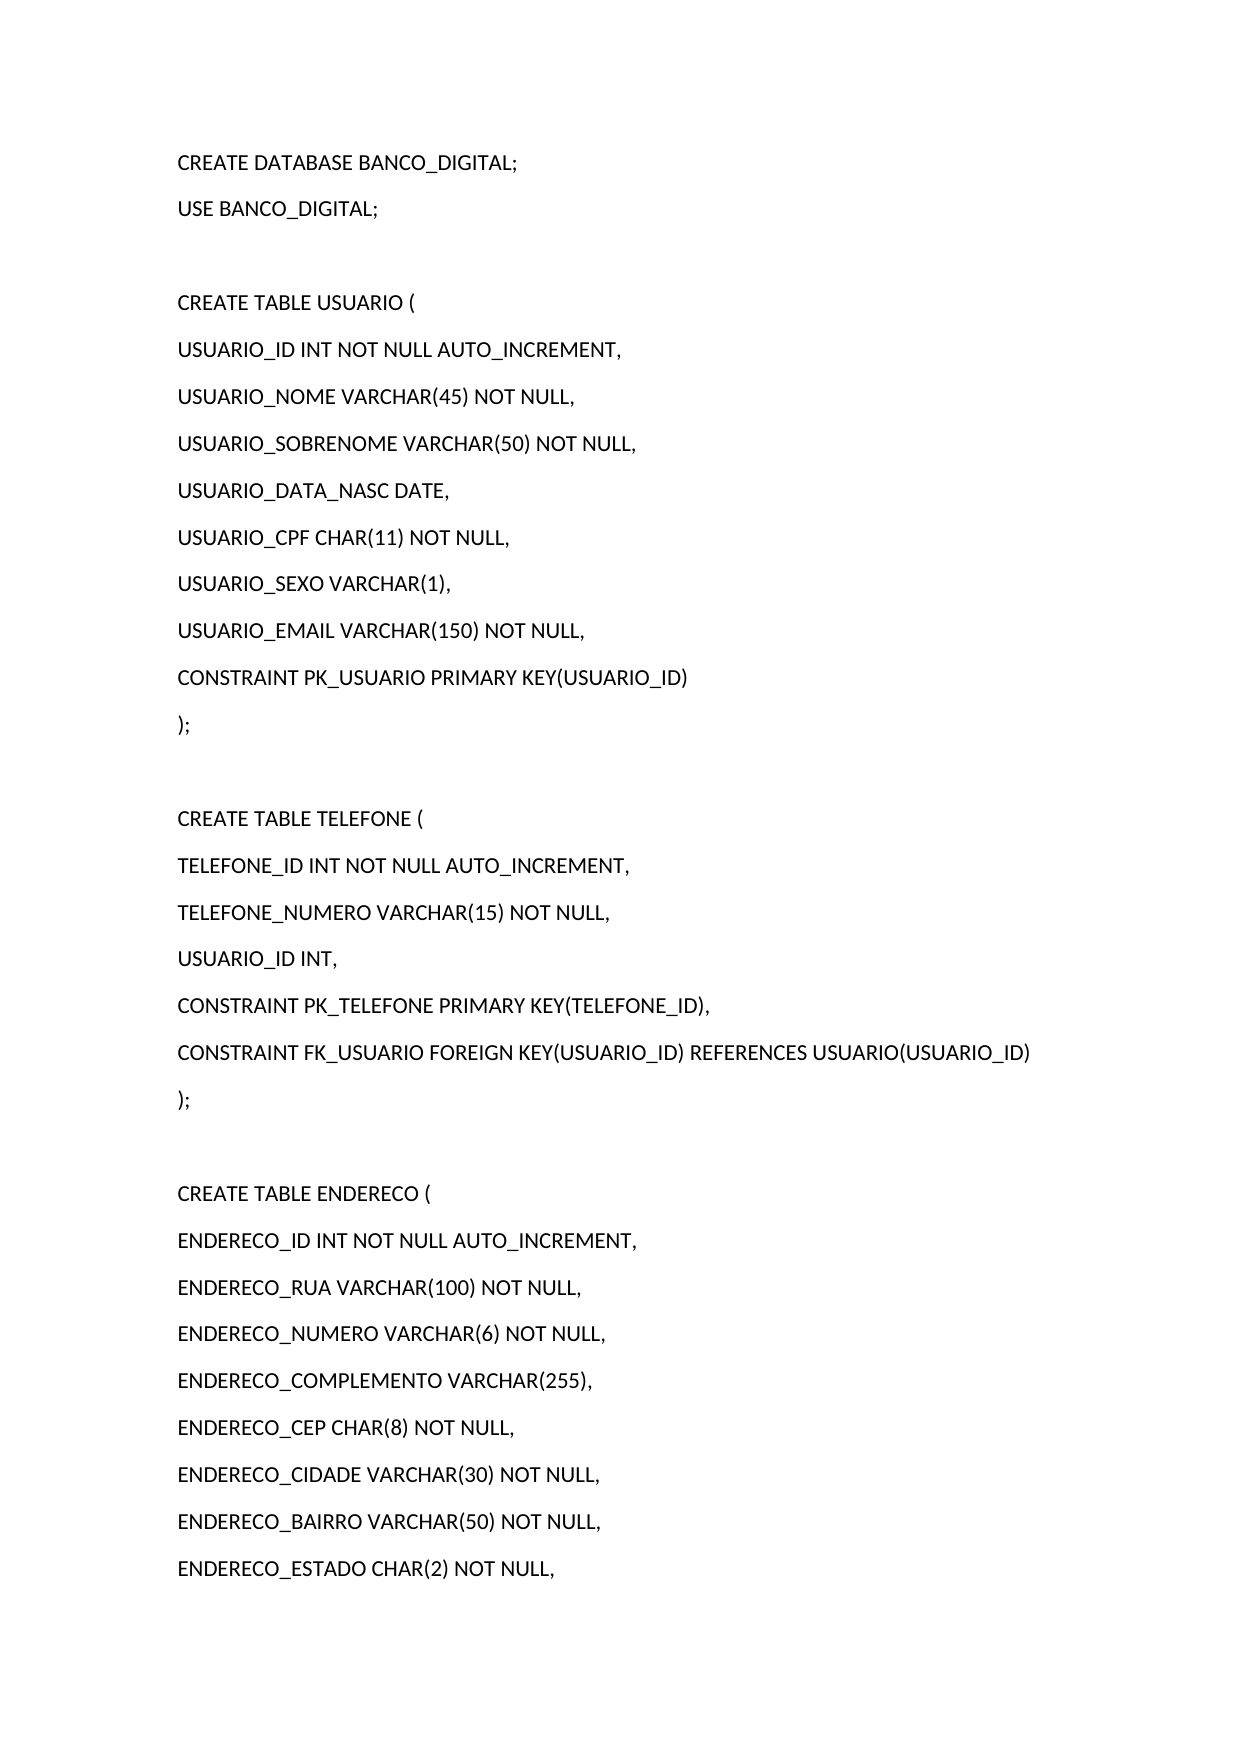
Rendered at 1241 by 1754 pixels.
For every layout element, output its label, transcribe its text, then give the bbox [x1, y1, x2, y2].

text ); [177, 1085, 1063, 1113]
text USUARIO_SOBRENOME VARCHAR(50) NOT NULL, [177, 429, 1063, 457]
text USUARIO_NOME VARCHAR(45) NOT NULL, [177, 382, 1063, 410]
text CREATE TABLE USUARIO ( [177, 288, 1063, 316]
text CREATE DATABASE BANCO_DIGITAL; [177, 148, 1063, 176]
text USUARIO_DATA_NASC DATE, [177, 476, 1063, 504]
text ENDERECO_RUA VARCHAR(100) NOT NULL, [177, 1273, 1063, 1301]
text CONSTRAINT PK_TELEFONE PRIMARY KEY(TELEFONE_ID), [177, 991, 1063, 1019]
text TELEFONE_ID INT NOT NULL AUTO_INCREMENT, [177, 851, 1063, 879]
text USUARIO_ID INT, [177, 944, 1063, 972]
text ENDERECO_COMPLEMENTO VARCHAR(255), [177, 1366, 1063, 1394]
text ENDERECO_NUMERO VARCHAR(6) NOT NULL, [177, 1319, 1063, 1347]
text ENDERECO_ID INT NOT NULL AUTO_INCREMENT, [177, 1226, 1063, 1254]
text USUARIO_SEXO VARCHAR(1), [177, 569, 1063, 597]
text ENDERECO_ESTADO CHAR(2) NOT NULL, [177, 1554, 1063, 1582]
text CREATE TABLE ENDERECO ( [177, 1179, 1063, 1207]
text USUARIO_CPF CHAR(11) NOT NULL, [177, 523, 1063, 551]
text ENDERECO_CEP CHAR(8) NOT NULL, [177, 1413, 1063, 1441]
text CONSTRAINT FK_USUARIO FOREIGN KEY(USUARIO_ID) REFERENCES USUARIO(USUARIO_ID) [177, 1038, 1063, 1066]
text USUARIO_EMAIL VARCHAR(150) NOT NULL, [177, 616, 1063, 644]
text CREATE TABLE TELEFONE ( [177, 804, 1063, 832]
text ENDERECO_BAIRRO VARCHAR(50) NOT NULL, [177, 1507, 1063, 1535]
text TELEFONE_NUMERO VARCHAR(15) NOT NULL, [177, 898, 1063, 926]
text USE BANCO_DIGITAL; [177, 194, 1063, 222]
text CONSTRAINT PK_USUARIO PRIMARY KEY(USUARIO_ID) [177, 663, 1063, 691]
text ); [177, 710, 1063, 738]
text ENDERECO_CIDADE VARCHAR(30) NOT NULL, [177, 1460, 1063, 1488]
text USUARIO_ID INT NOT NULL AUTO_INCREMENT, [177, 335, 1063, 363]
